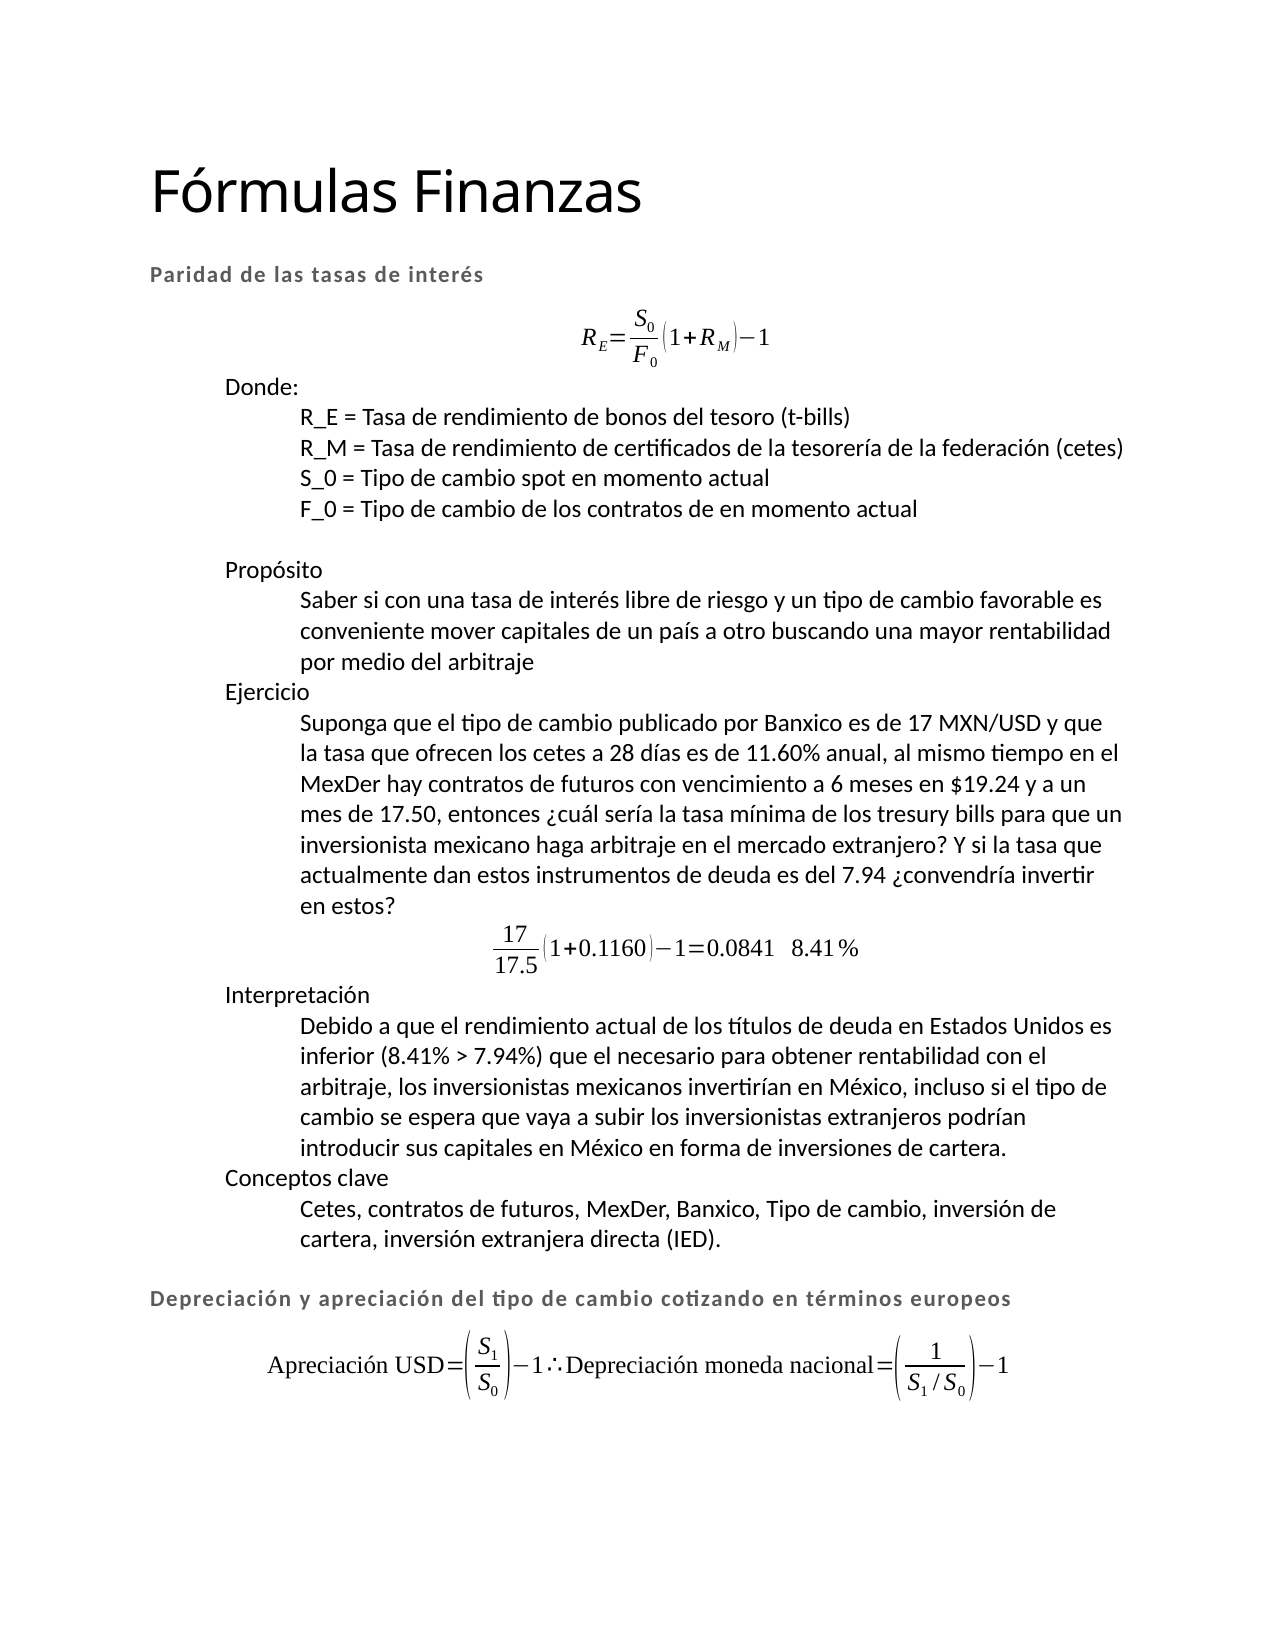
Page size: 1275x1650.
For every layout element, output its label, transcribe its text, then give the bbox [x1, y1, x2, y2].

text Conceptos clave [225, 1162, 1125, 1193]
title Fórmulas Finanzas [150, 150, 1125, 229]
text R_E = Tasa de rendimiento de bonos del tesoro (t-bills) [300, 402, 1125, 432]
text Propósito [225, 554, 1125, 585]
text R_M = Tasa de rendimiento de certificados de la tesorería de la federación (cetes) [300, 432, 1125, 463]
text Interpretación [225, 979, 1125, 1010]
subtitle Paridad de las tasas de interés [150, 260, 1125, 288]
text Saber si con una tasa de interés libre de riesgo y un tipo de cambio favorable es conveniente mover capitales de un país a otro buscando una mayor rentabilidad por medio del arbitraje [300, 585, 1125, 676]
text F_0 = Tipo de cambio de los contratos de en momento actual [300, 493, 1125, 524]
text Ejercicio [225, 676, 1125, 707]
subtitle Depreciación y apreciación del tipo de cambio cotizando en términos europeos [150, 1284, 1125, 1313]
text Donde: [225, 371, 1125, 402]
text Debido a que el rendimiento actual de los títulos de deuda en Estados Unidos es inferior (8.41% > 7.94%) que el necesario para obtener rentabilidad con el arbitraje, los inversionistas mexicanos invertirían en México, incluso si el tipo de cambio se espera que vaya a subir los inversionistas extranjeros podrían introducir sus capitales en México en forma de inversiones de cartera. [300, 1010, 1125, 1162]
text S_0 = Tipo de cambio spot en momento actual [300, 463, 1125, 493]
text Cetes, contratos de futuros, MexDer, Banxico, Tipo de cambio, inversión de cartera, inversión extranjera directa (IED). [300, 1193, 1125, 1254]
text Suponga que el tipo de cambio publicado por Banxico es de 17 MXN/USD y que la tasa que ofrecen los cetes a 28 días es de 11.60% anual, al mismo tiempo en el MexDer hay contratos de futuros con vencimiento a 6 meses en $19.24 y a un mes de 17.50, entonces ¿cuál sería la tasa mínima de los tresury bills para que un inversionista mexicano haga arbitraje en el mercado extranjero? Y si la tasa que actualmente dan estos instrumentos de deuda es del 7.94 ¿convendría invertir en estos? [300, 707, 1125, 920]
